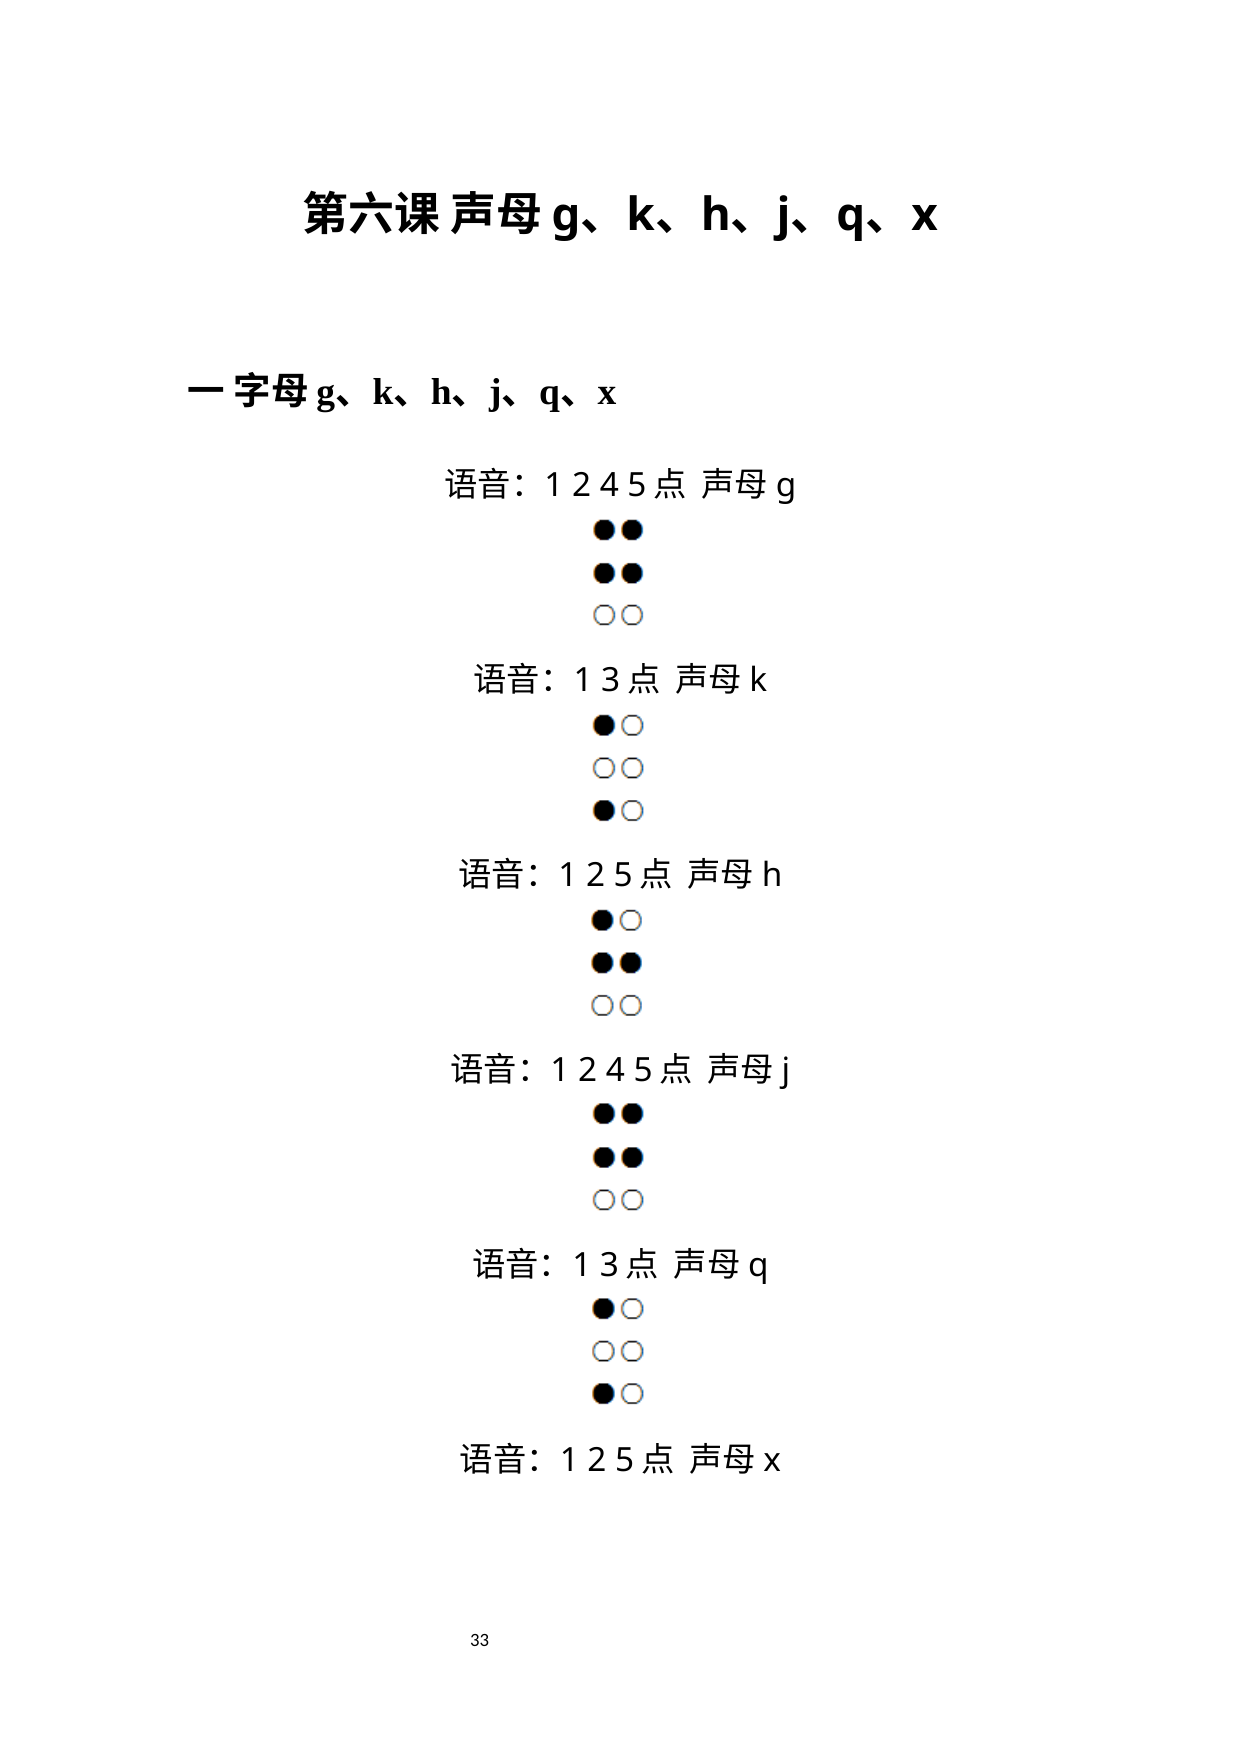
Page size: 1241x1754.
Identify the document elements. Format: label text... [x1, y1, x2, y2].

text 语音：1 2 5点 声母 h [187, 839, 1053, 904]
text 语音：1 2 4 5点 声母 j [187, 1034, 1053, 1099]
subtitle 一 字母g、k、h、j、q、x [187, 355, 1053, 420]
text 语音：1 2 4 5点 声母 g [187, 449, 1053, 514]
picture [591, 1294, 649, 1412]
picture [587, 1099, 653, 1215]
text 语音：1 2 5点 声母 x [187, 1424, 1053, 1489]
picture [586, 514, 654, 633]
picture [587, 709, 653, 829]
text 语音：1 3点 声母 k [187, 644, 1053, 709]
picture [587, 904, 653, 1020]
text 语音：1 3点 声母 q [187, 1229, 1053, 1294]
subtitle 第六课 声母g、k、h、j、q、x [187, 162, 1053, 259]
